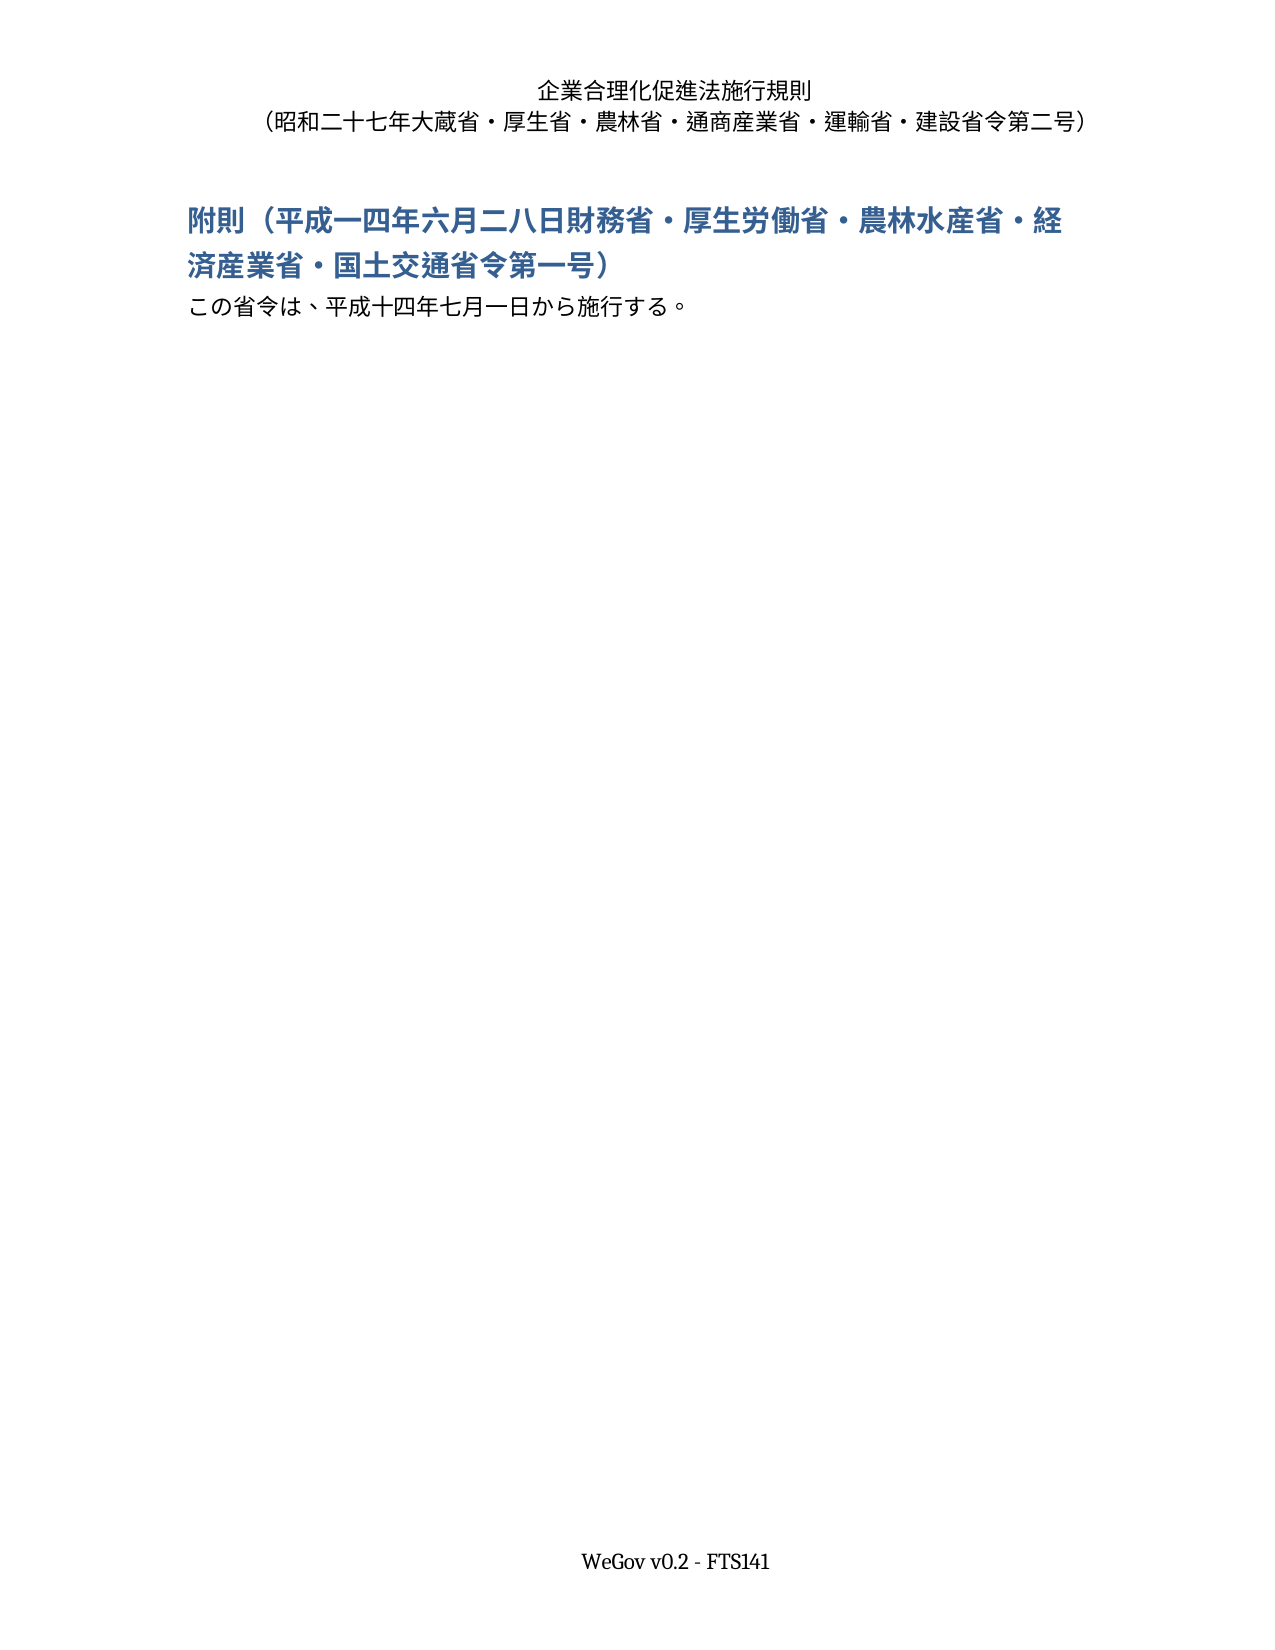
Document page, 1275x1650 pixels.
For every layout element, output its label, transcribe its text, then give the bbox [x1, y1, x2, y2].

text この省令は、平成十四年七月一日から施行する。 [187, 291, 1087, 322]
subtitle 附則（平成一四年六月二八日財務省・厚生労働省・農林水産省・経済産業省・国土交通省令第一号） [187, 200, 1087, 285]
